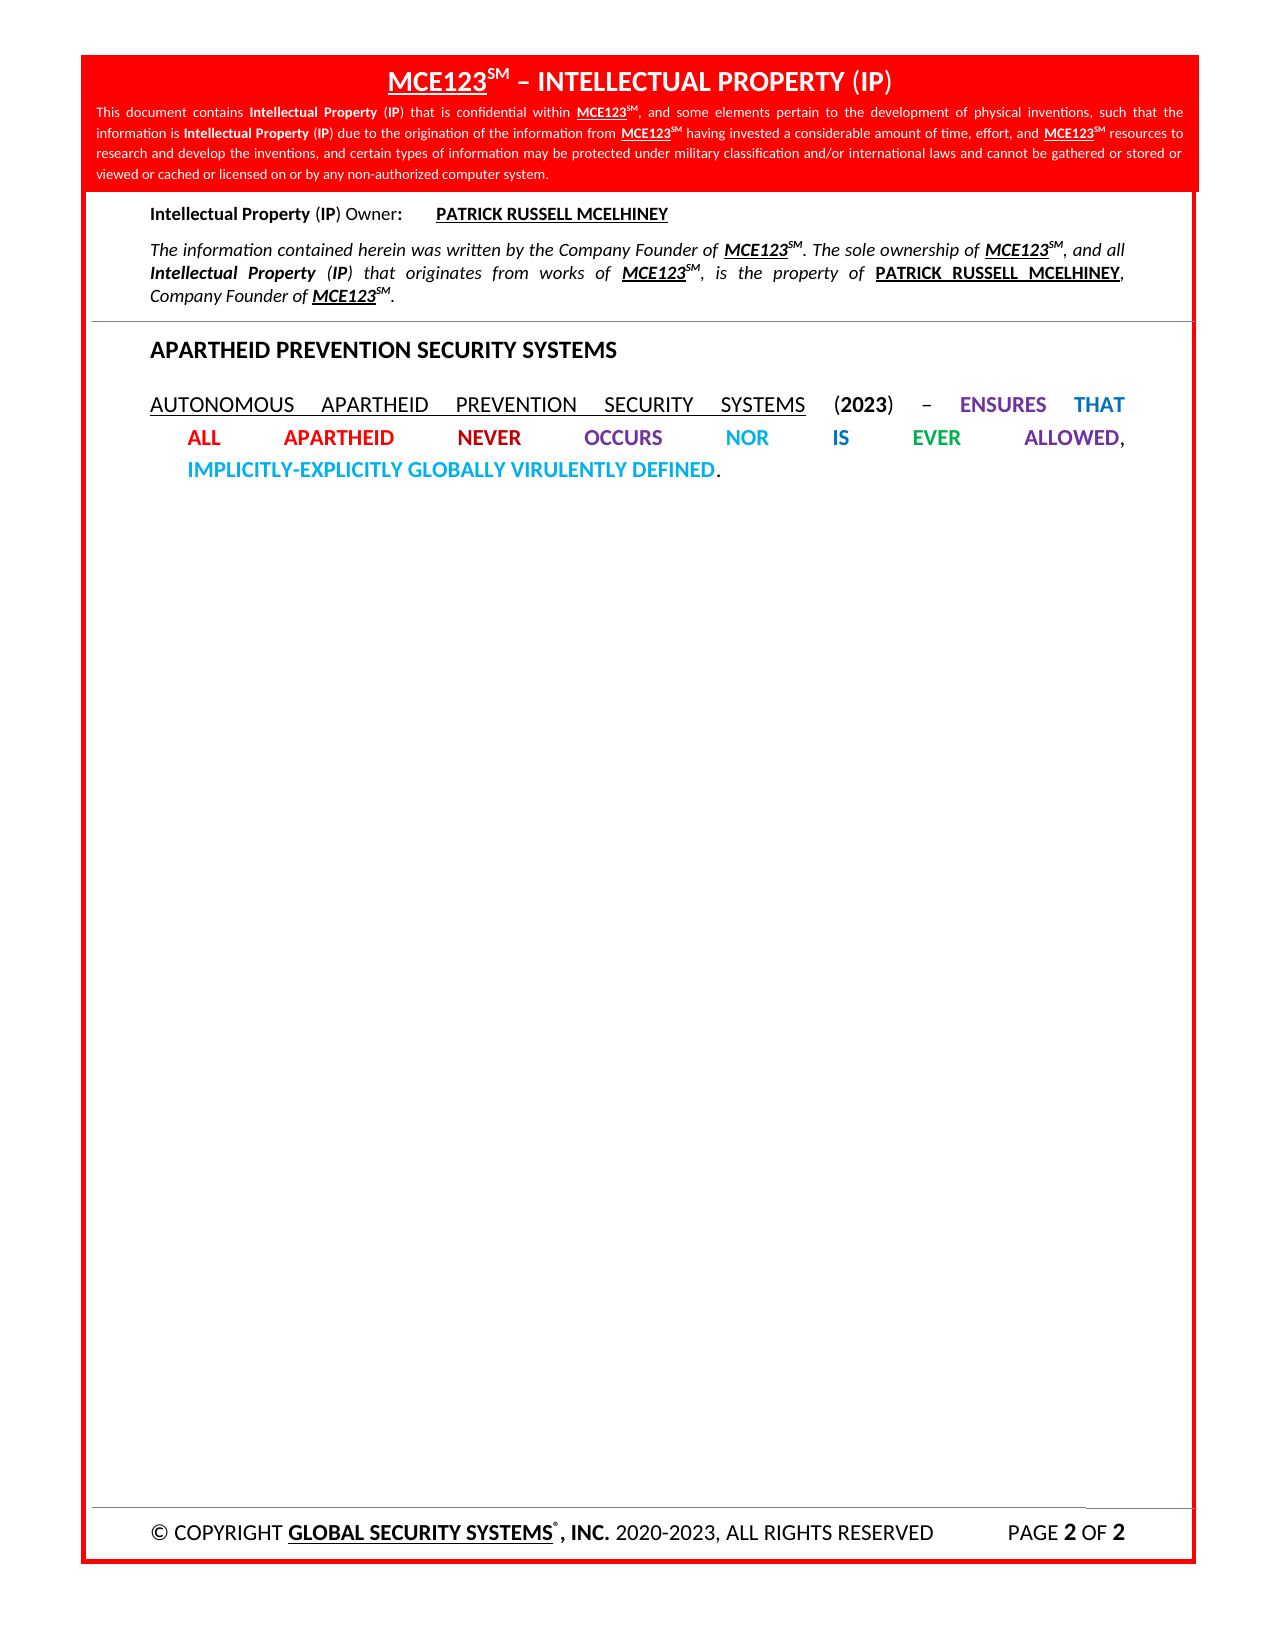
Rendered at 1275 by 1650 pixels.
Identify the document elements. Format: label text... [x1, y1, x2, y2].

text APARTHEID PREVENTION SECURITY SYSTEMS [150, 335, 1125, 365]
text AUTONOMOUS APARTHEID PREVENTION SECURITY SYSTEMS (2023) – ENSURES THAT ALL APARTHEID NEVER OCCURS NOR IS EVER ALLOWED, IMPLICITLY-EXPLICITLY GLOBALLY VIRULENTLY DEFINED. [150, 391, 1125, 483]
